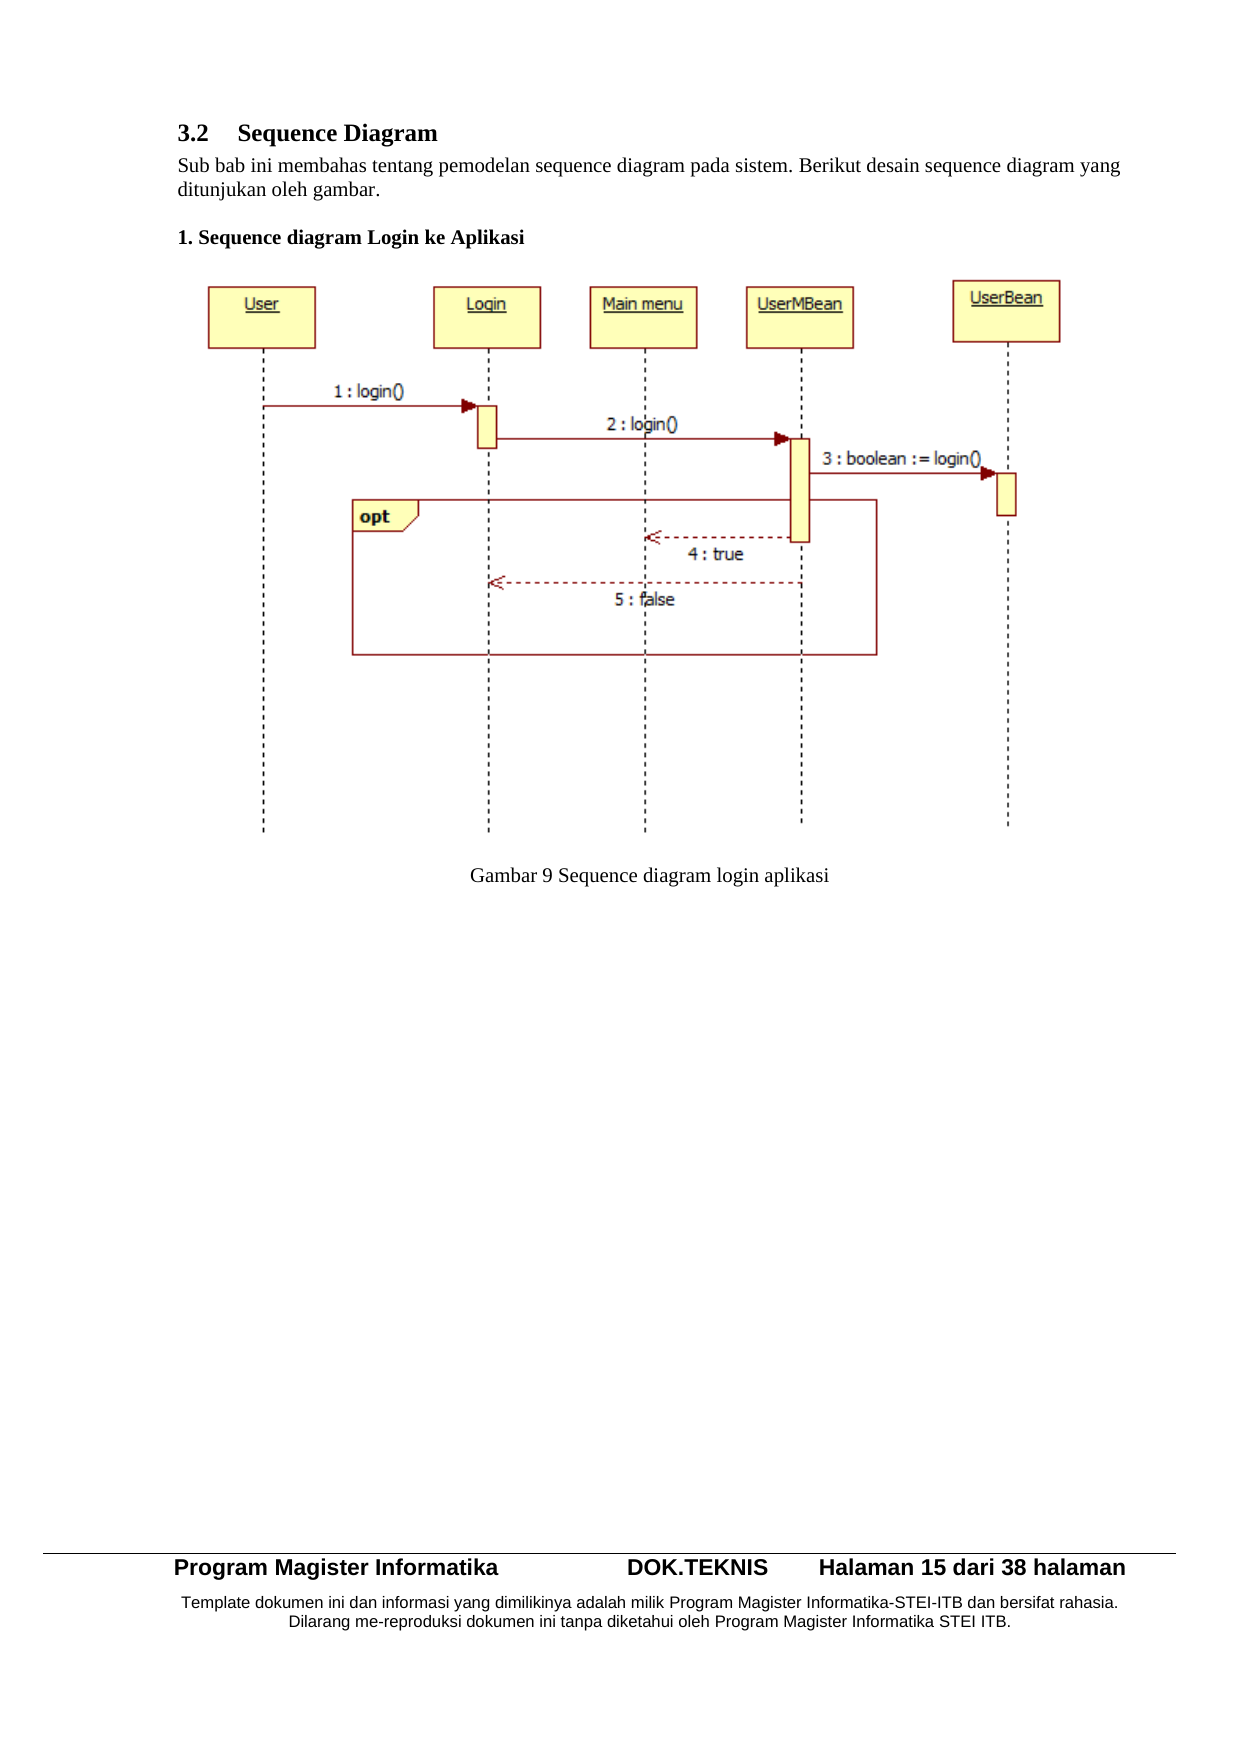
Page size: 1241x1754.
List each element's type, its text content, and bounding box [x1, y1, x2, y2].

text Sub bab ini membahas tentang pemodelan sequence diagram pada sistem. Berikut desain sequence diagram yang ditunjukan oleh gambar. [177, 153, 1122, 201]
subtitle Sequence Diagram [177, 118, 1122, 147]
text Gambar 9 Sequence diagram login aplikasi [177, 863, 1122, 887]
picture [177, 249, 1092, 864]
